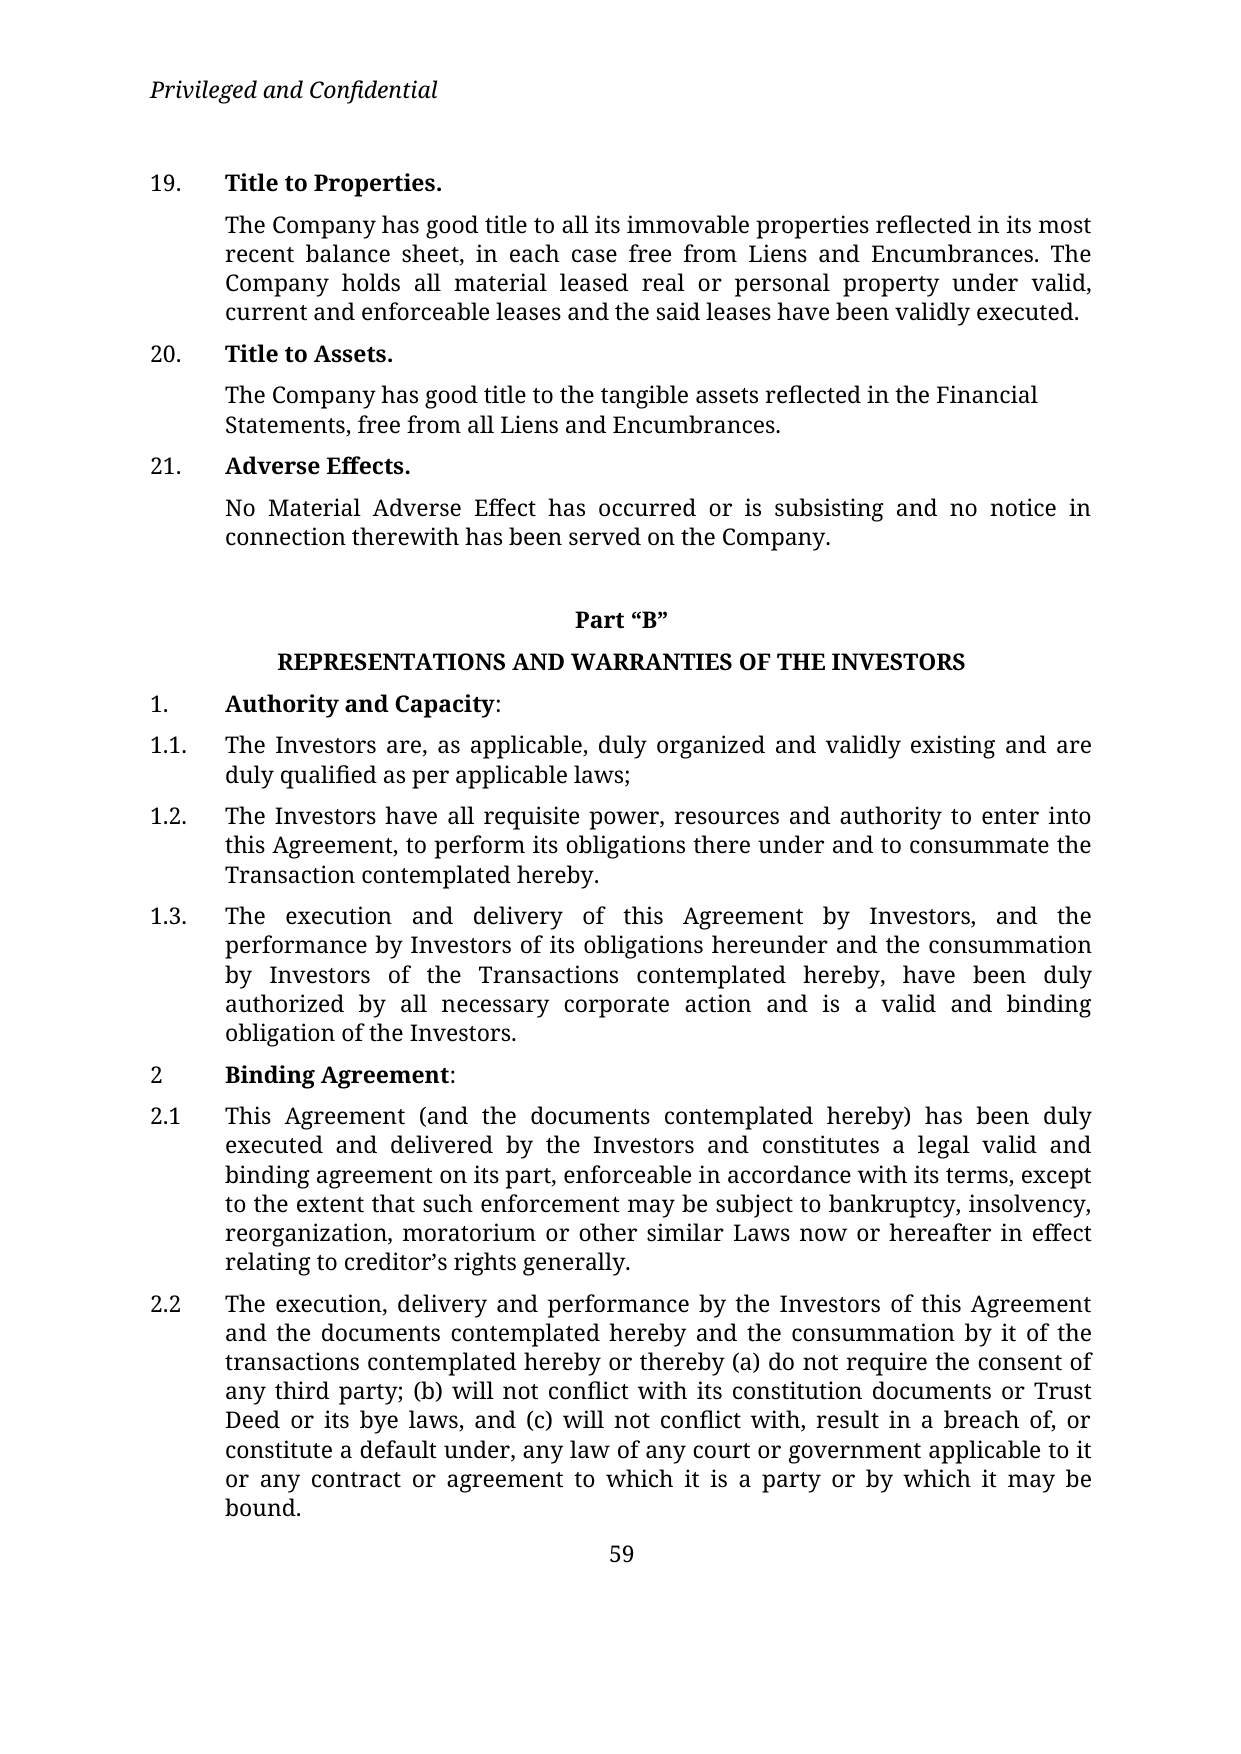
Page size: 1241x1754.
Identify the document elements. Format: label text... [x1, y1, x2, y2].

list No Material Adverse Effect has occurred or is subsisting and no notice in connection therewith has been served on the Company. [225, 493, 1093, 551]
list The Investors are, as applicable, duly organized and validly existing and are duly qualified as per applicable laws; [150, 731, 1093, 789]
list The execution and delivery of this Agreement by Investors, and the performance by Investors of its obligations hereunder and the consummation by Investors of the Transactions contemplated hereby, have been duly authorized by all necessary corporate action and is a valid and binding obligation of the Investors. [150, 901, 1093, 1047]
text 2 Binding Agreement: [150, 1060, 1093, 1089]
list Authority and Capacity: [150, 689, 1093, 718]
list The Investors have all requisite power, resources and authority to enter into this Agreement, to perform its obligations there under and to consummate the Transaction contemplated hereby. [150, 801, 1093, 889]
text 2.1 This Agreement (and the documents contemplated hereby) has been duly executed and delivered by the Investors and constitutes a legal valid and binding agreement on its part, enforceable in accordance with its terms, except to the extent that such enforcement may be subject to bankruptcy, insolvency, reorganization, moratorium or other similar Laws now or hereafter in effect relating to creditor’s rights generally. [150, 1101, 1093, 1276]
text 2.2 The execution, delivery and performance by the Investors of this Agreement and the documents contemplated hereby and the consummation by it of the transactions contemplated hereby or thereby (a) do not require the consent of any third party; (b) will not conflict with its constitution documents or Trust Deed or its bye laws, and (c) will not conflict with, result in a breach of, or constitute a default under, any law of any court or government applicable to it or any contract or agreement to which it is a party or by which it may be bound. [150, 1289, 1093, 1522]
text The Company has good title to the tangible assets reflected in the Financial Statements, free from all Liens and Encumbrances. [225, 381, 1093, 439]
subtitle Part “B” [150, 606, 1093, 635]
text The Company has good title to all its immovable properties reflected in its most recent balance sheet, in each case free from Liens and Encumbrances. The Company holds all material leased real or personal property under valid, current and enforceable leases and the said leases have been validly executed. [225, 210, 1093, 326]
list Title to Assets. [150, 339, 1093, 368]
list Adverse Effects. [150, 451, 1093, 481]
subtitle REPRESENTATIONS AND WARRANTIES OF THE INVESTORS [150, 647, 1093, 676]
list Title to Properties. [150, 168, 1093, 197]
